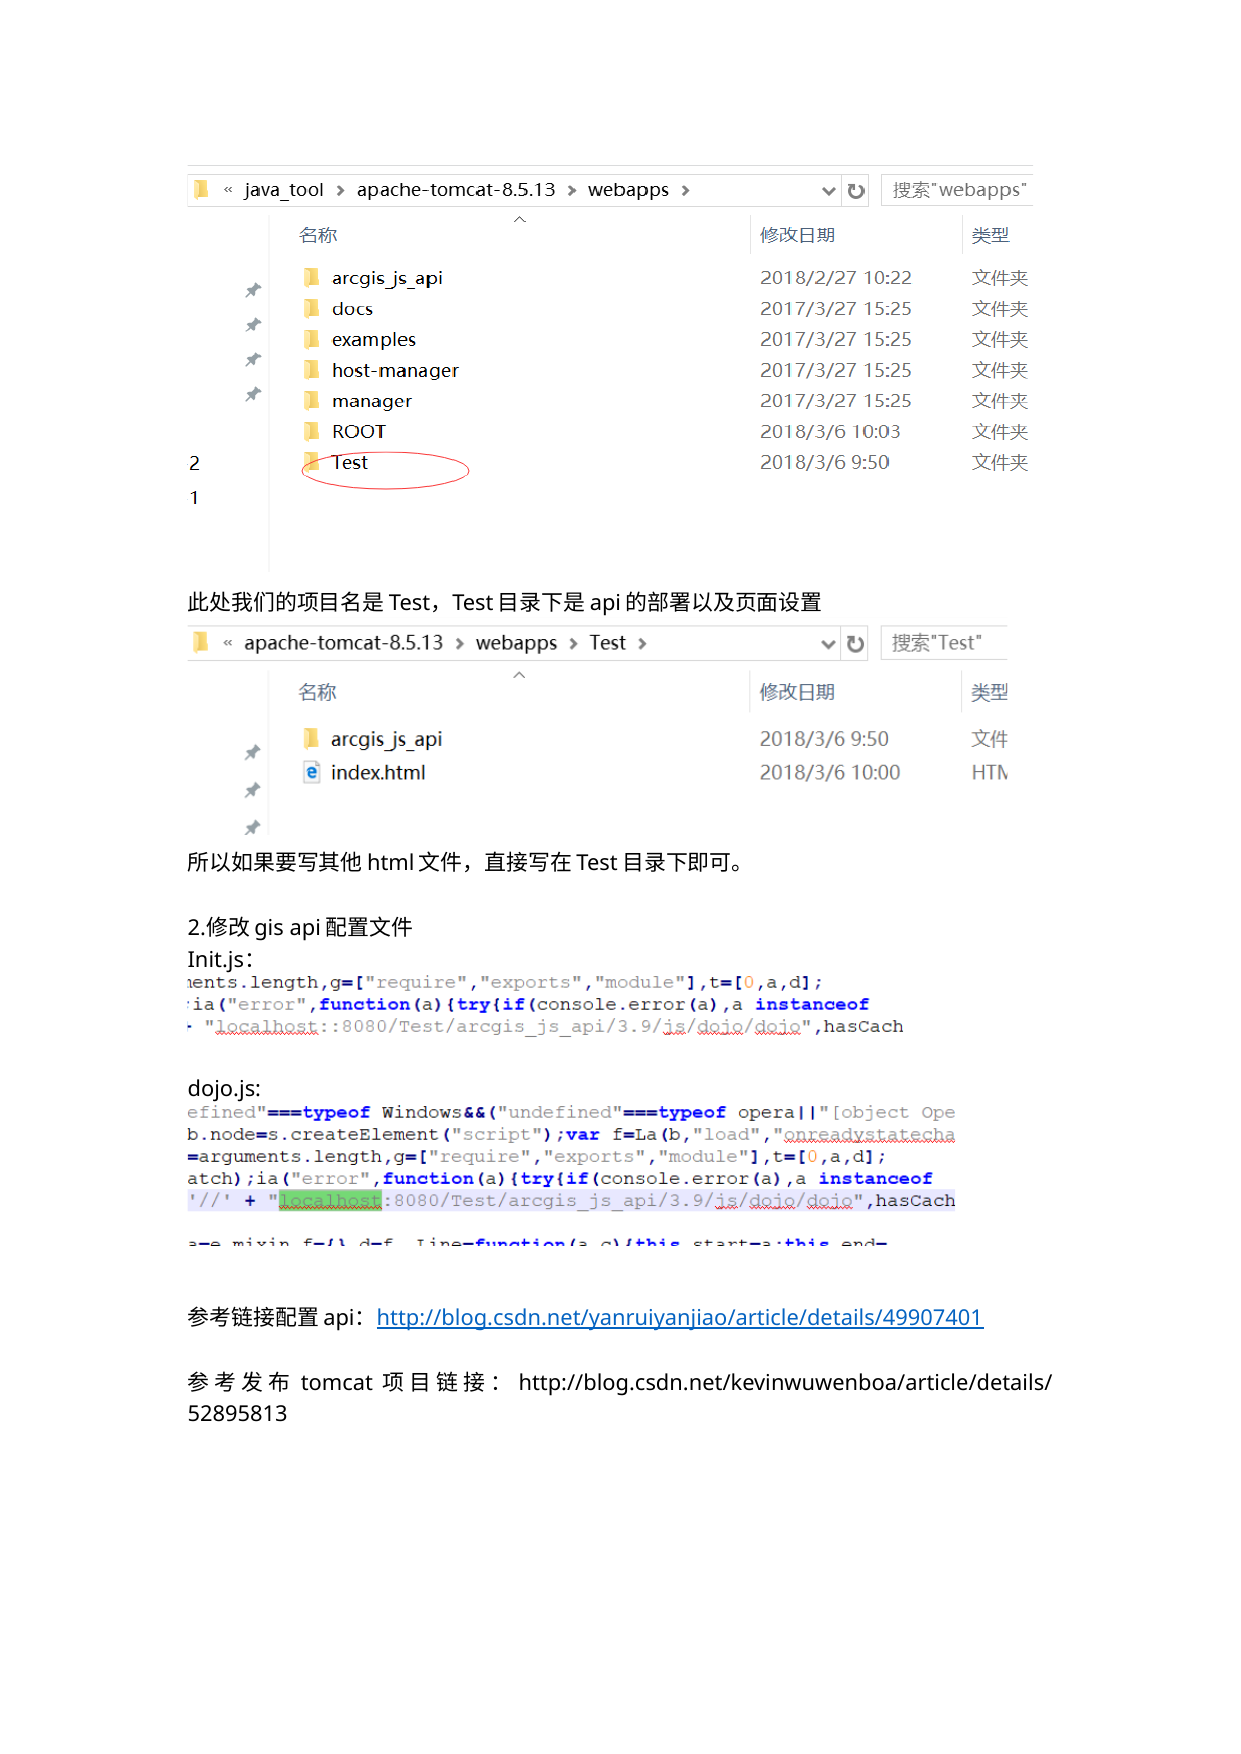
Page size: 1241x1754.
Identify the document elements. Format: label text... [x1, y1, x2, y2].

picture [187, 162, 1034, 572]
picture [187, 974, 904, 1057]
text 2.修改gis api配置文件 [187, 909, 1053, 942]
text 所以如果要写其他html文件，直接写在Test目录下即可。 [187, 844, 1053, 877]
text 参考发布tomcat项目链接：http://blog.csdn.net/kevinwuwenboa/article/details/52895813 [187, 1364, 1053, 1429]
text Init.js： [187, 942, 1053, 974]
picture [187, 617, 1008, 835]
picture [187, 1104, 956, 1246]
text 此处我们的项目名是Test，Test目录下是api的部署以及页面设置 [187, 584, 1053, 617]
text 参考链接配置api：http://blog.csdn.net/yanruiyanjiao/article/details/49907401 [187, 1299, 1053, 1332]
